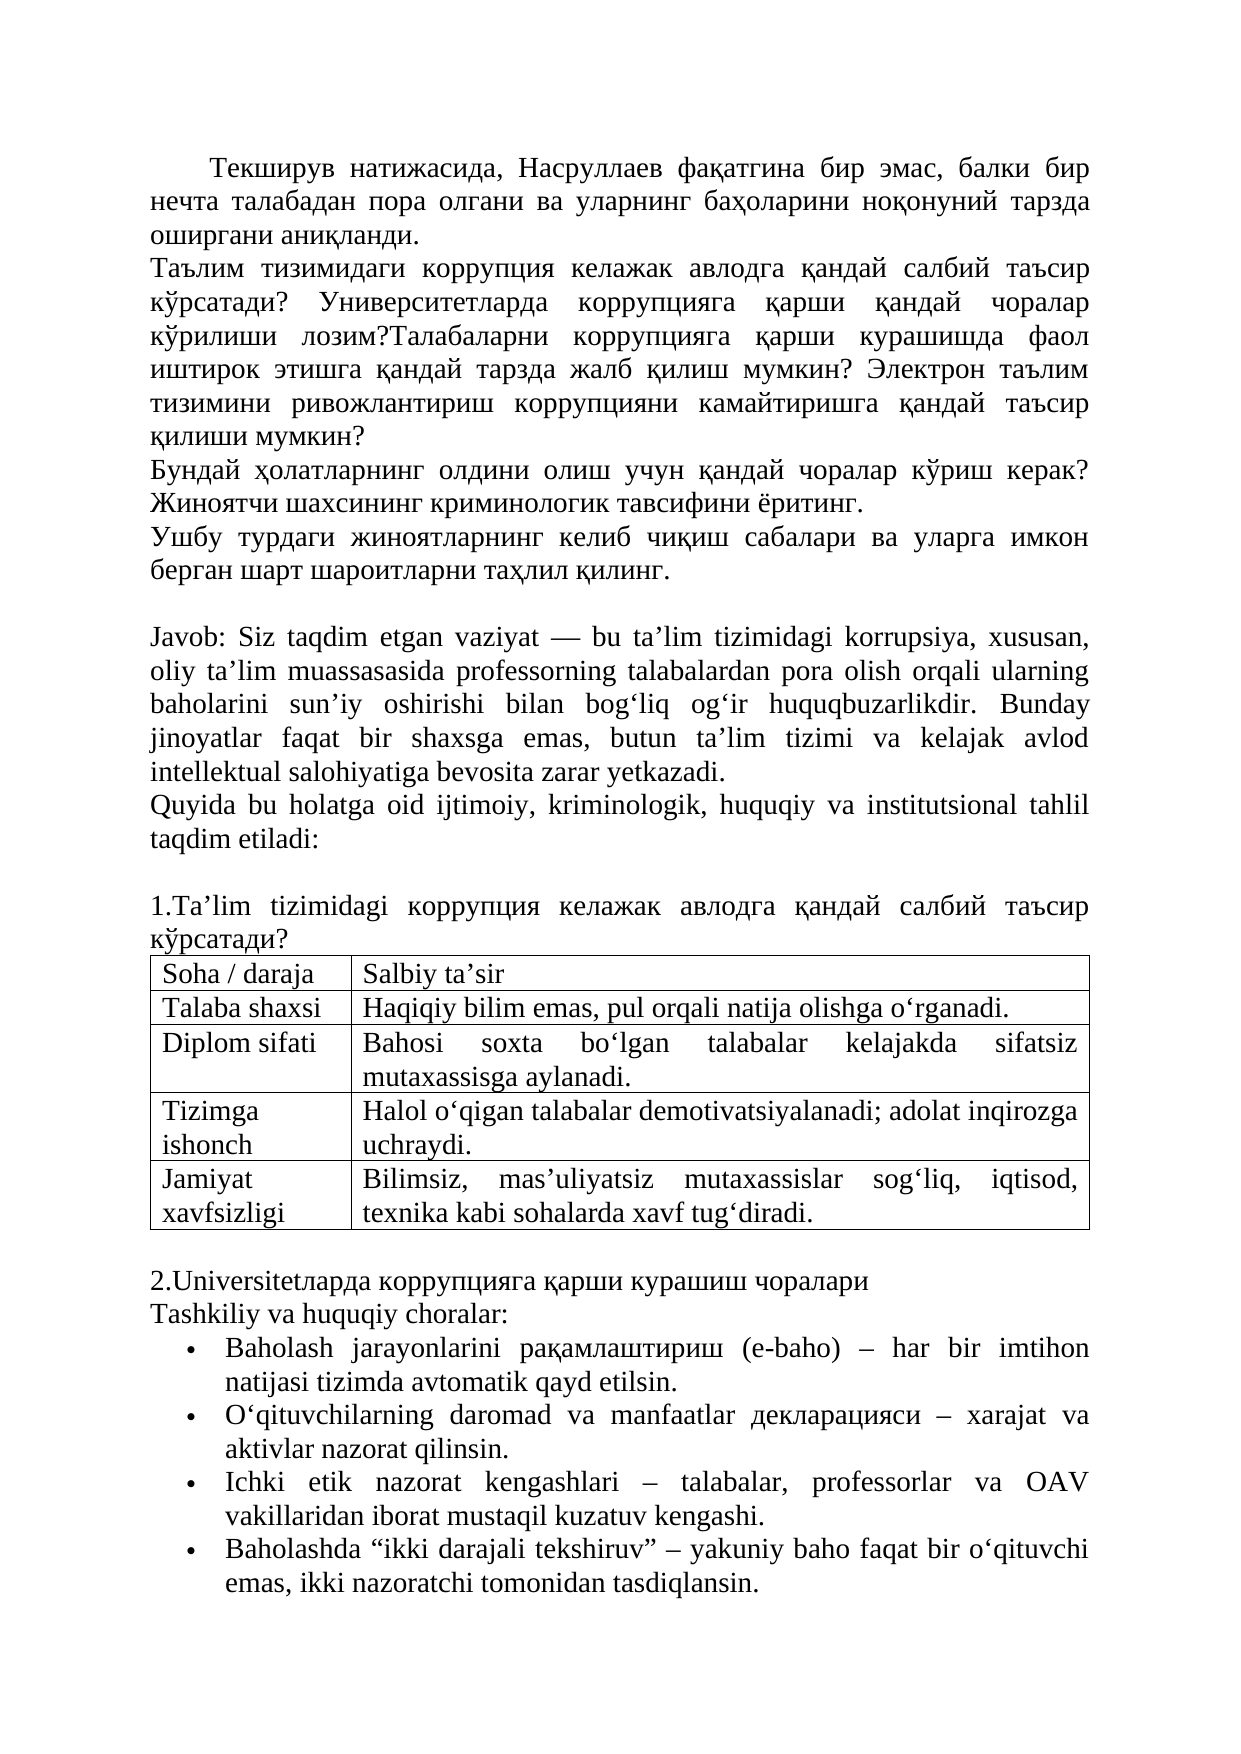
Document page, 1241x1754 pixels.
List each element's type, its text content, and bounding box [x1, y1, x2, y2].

text Текширув натижасида, Насруллаев фақатгина бир эмас, балки бир нечта талабадан пора олгани ва уларнинг баҳоларини ноқонуний тарзда оширгани аниқланди. [150, 150, 1090, 251]
text Tashkiliy va huquqiy choralar: [150, 1297, 1090, 1330]
table_header Salbiy ta’sir [352, 956, 1089, 989]
list Ichki etik nazorat kengashlari – talabalar, professorlar va OAV vakillaridan iborat mustaqil kuzatuv kengashi. [187, 1464, 1090, 1531]
text 2️.Universitetларда коррупцияга қарши курашиш чоралари [150, 1263, 1090, 1297]
table_cell Bahosi soxta bo‘lgan talabalar kelajakda sifatsiz mutaxassisga aylanadi. [352, 1025, 1089, 1092]
table_cell Diplom sifati [151, 1025, 351, 1092]
list Baholash jarayonlarini рақамлаштириш (e-baho) – har bir imtihon natijasi tizimda avtomatik qayd etilsin. [187, 1330, 1090, 1397]
text Таълим тизимидаги коррупция келажак авлодга қандай салбий таъсир кўрсатади? Университетларда коррупцияга қарши қандай чоралар кўрилиши лозим?Талабаларни коррупцияга қарши курашишда фаол иштирок этишга қандай тарзда жалб қилиш мумкин? Электрон таълим тизимини ривожлантириш коррупцияни камайтиришга қандай таъсир қилиши мумкин? [150, 251, 1090, 452]
list Baholashda “ikki darajali tekshiruv” – yakuniy baho faqat bir o‘qituvchi emas, ikki nazoratchi tomonidan tasdiqlansin. [187, 1531, 1090, 1598]
table_cell Tizimga ishonch [151, 1093, 351, 1160]
text Quyida bu holatga oid ijtimoiy, kriminologik, huquqiy va institutsional tahlil taqdim etiladi: [150, 787, 1090, 854]
table_cell Haqiqiy bilim emas, pul orqali natija olishga o‘rganadi. [352, 991, 1089, 1024]
list O‘qituvchilarning daromad va manfaatlar декларацияси – xarajat va aktivlar nazorat qilinsin. [187, 1397, 1090, 1464]
table_cell Talaba shaxsi [151, 991, 351, 1024]
table_header Soha / daraja [151, 956, 351, 989]
text Бундай ҳолатларнинг олдини олиш учун қандай чоралар кўриш керак? Жиноятчи шахсининг криминологик тавсифини ёритинг. [150, 452, 1090, 519]
text Ушбу турдаги жиноятларнинг келиб чиқиш сабалари ва уларга имкон берган шарт шароитларни таҳлил қилинг. [150, 519, 1090, 586]
table_cell Jamiyat xavfsizligi [151, 1161, 351, 1228]
table_cell Halol o‘qigan talabalar demotivatsiyalanadi; adolat inqirozga uchraydi. [352, 1093, 1089, 1160]
table_cell Bilimsiz, mas’uliyatsiz mutaxassislar sog‘liq, iqtisod, texnika kabi sohalarda xavf tug‘diradi. [352, 1161, 1089, 1228]
text Javob: Siz taqdim etgan vaziyat — bu ta’lim tizimidagi korrupsiya, xususan, oliy ta’lim muassasasida professorning talabalardan pora olish orqali ularning baholarini sun’iy oshirishi bilan bog‘liq og‘ir huquqbuzarlikdir. Bunday jinoyatlar faqat bir shaxsga emas, butun ta’lim tizimi va kelajak avlod intellektual salohiyatiga bevosita zarar yetkazadi. [150, 619, 1090, 787]
text 1️.Ta’lim tizimidagi коррупция келажак авлодга қандай салбий таъсир кўрсатади? [150, 888, 1090, 955]
